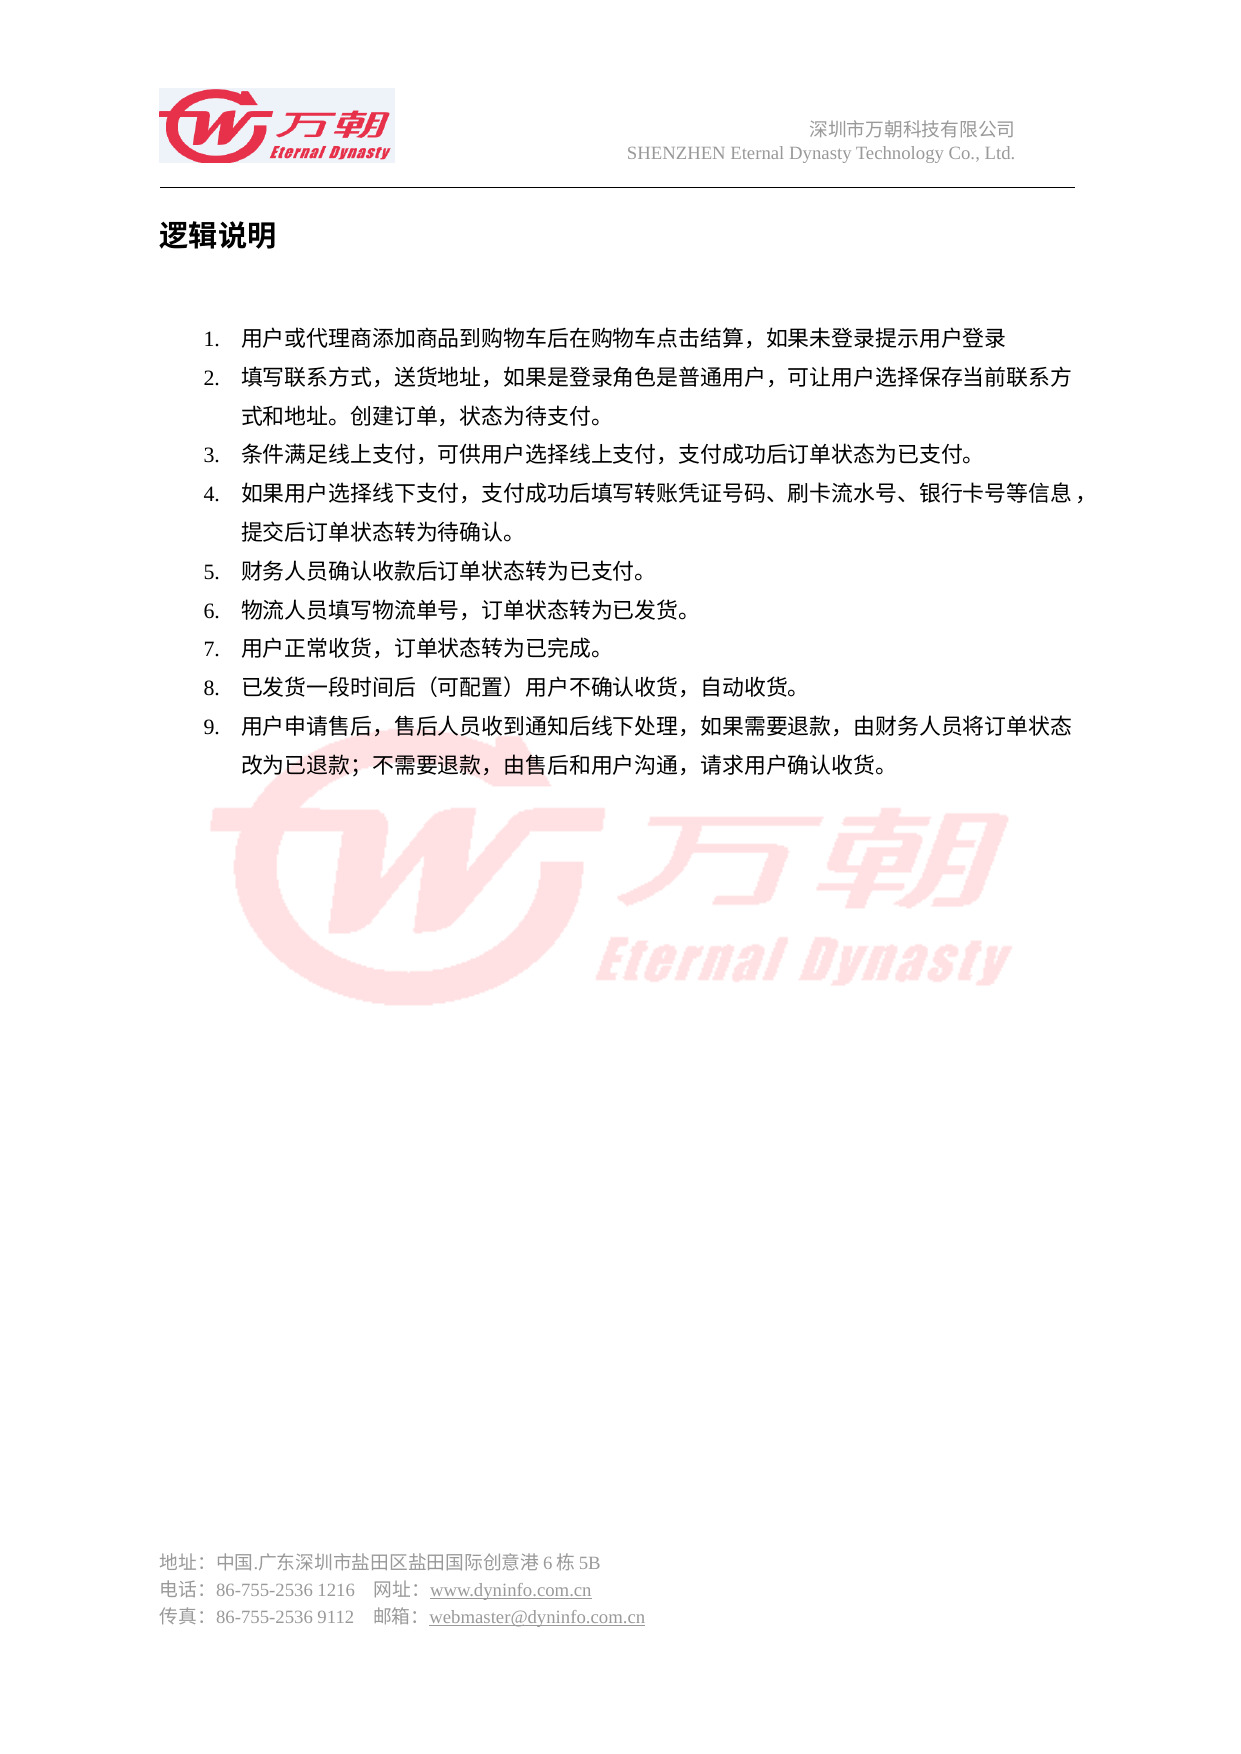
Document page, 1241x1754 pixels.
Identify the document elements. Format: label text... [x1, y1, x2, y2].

list 如果用户选择线下支付，支付成功后填写转账凭证号码、刷卡流水号、银行卡号等信息，提交后订单状态转为待确认。 [203, 476, 1075, 547]
list 已发货一段时间后（可配置）用户不确认收货，自动收货。 [203, 670, 1075, 702]
picture [159, 88, 395, 163]
list 用户或代理商添加商品到购物车后在购物车点击结算，如果未登录提示用户登录 [203, 321, 1075, 353]
list 用户申请售后，售后人员收到通知后线下处理，如果需要退款，由财务人员将订单状态改为已退款；不需要退款，由售后和用户沟通，请求用户确认收货。 [203, 708, 1075, 780]
list 财务人员确认收款后订单状态转为已支付。 [203, 553, 1075, 586]
subtitle 逻辑说明 [159, 202, 1075, 267]
list 用户正常收货，订单状态转为已完成。 [203, 631, 1075, 663]
list 物流人员填写物流单号，订单状态转为已发货。 [203, 592, 1075, 625]
list 填写联系方式，送货地址，如果是登录角色是普通用户，可让用户选择保存当前联系方式和地址。创建订单，状态为待支付。 [203, 359, 1075, 431]
list 条件满足线上支付，可供用户选择线上支付，支付成功后订单状态为已支付。 [203, 437, 1075, 469]
